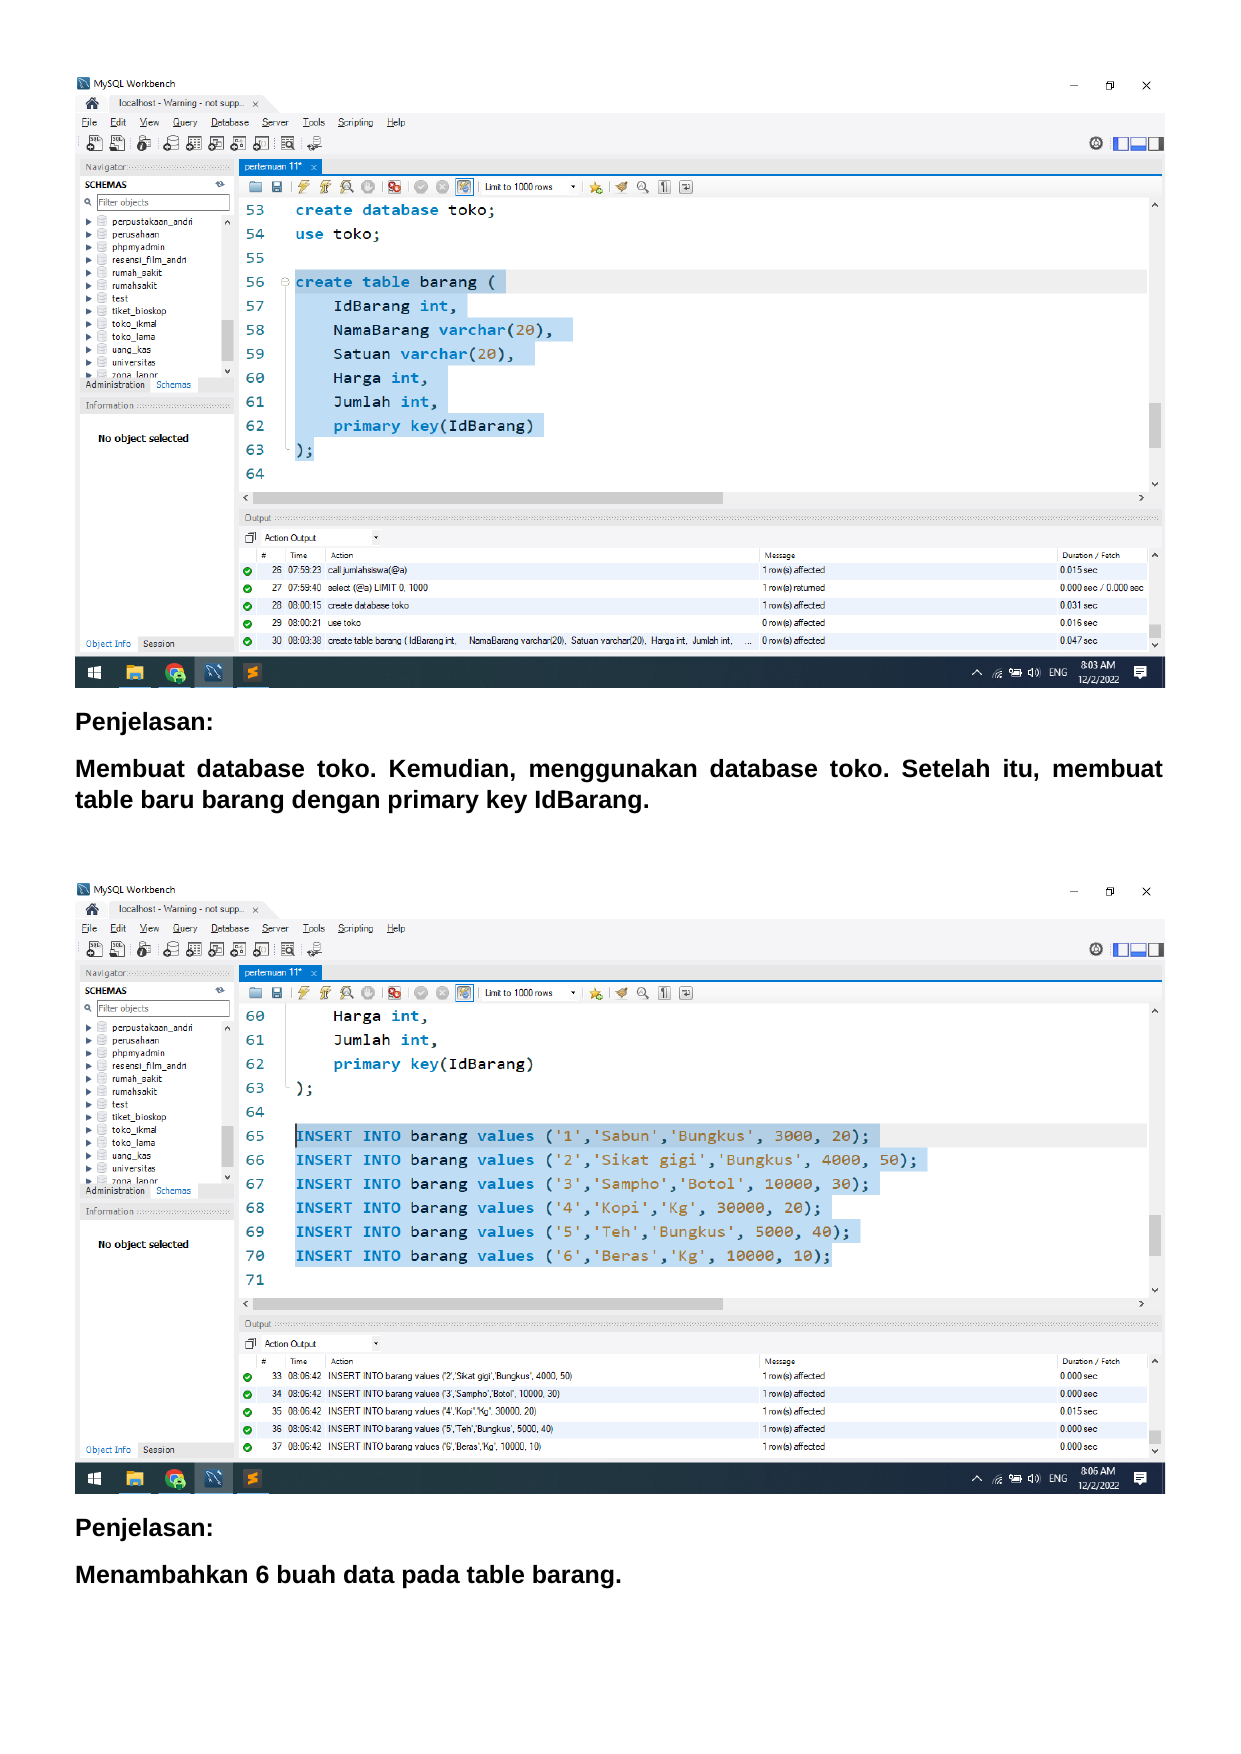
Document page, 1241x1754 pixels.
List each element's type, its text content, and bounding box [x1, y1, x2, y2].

text Penjelasan: [75, 707, 1165, 735]
picture [75, 75, 1166, 688]
text Menambahkan 6 buah data pada table barang. [75, 1560, 1165, 1589]
text Penjelasan: [75, 1512, 1165, 1541]
text Membuat database toko. Kemudian, menggunakan database toko. Setelah itu, membuat table baru barang dengan primary key IdBarang. [75, 754, 1165, 814]
picture [75, 880, 1166, 1494]
